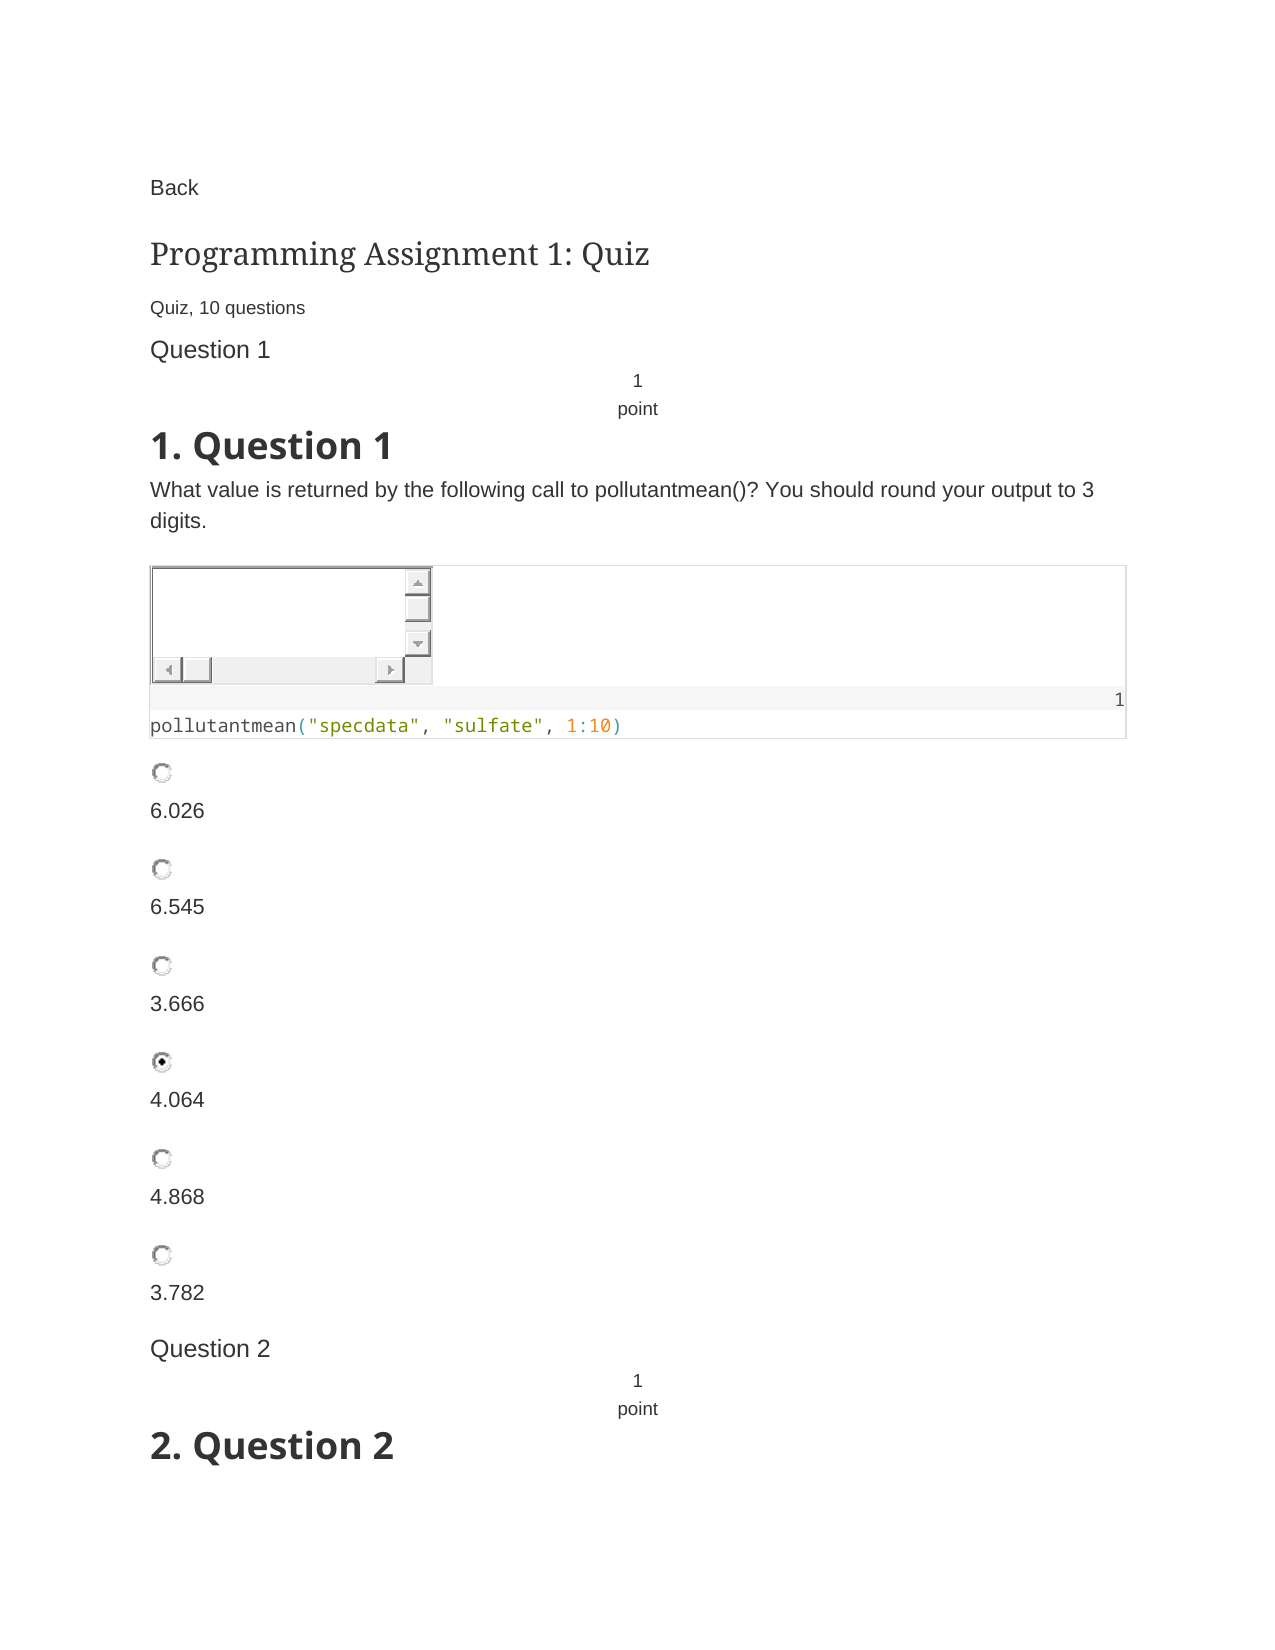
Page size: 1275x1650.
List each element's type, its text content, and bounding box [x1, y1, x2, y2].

text 1 point [150, 363, 1125, 420]
text Back [150, 150, 1125, 200]
text 2. Question 2 [150, 1419, 1125, 1471]
text Question 1 [150, 335, 1125, 363]
text pollutantmean("specdata", "sulfate", 1:10) [150, 710, 1125, 738]
text Quiz, 10 questions [150, 290, 1125, 318]
text 1 [150, 686, 1125, 710]
text 6.545 [150, 888, 1125, 919]
text 3.782 [150, 1274, 1125, 1305]
text Programming Assignment 1: Quiz [150, 232, 1125, 274]
text 4.064 [150, 1081, 1125, 1112]
text 1 point [150, 1363, 1125, 1419]
text What value is returned by the following call to pollutantmean()? You should round your output to 3 digits. [150, 471, 1125, 533]
text 6.026 [150, 792, 1125, 823]
text Question 2 [150, 1334, 1125, 1363]
text 3.666 [150, 985, 1125, 1016]
text 1. Question 1 [150, 420, 1125, 471]
text 4.868 [150, 1178, 1125, 1209]
